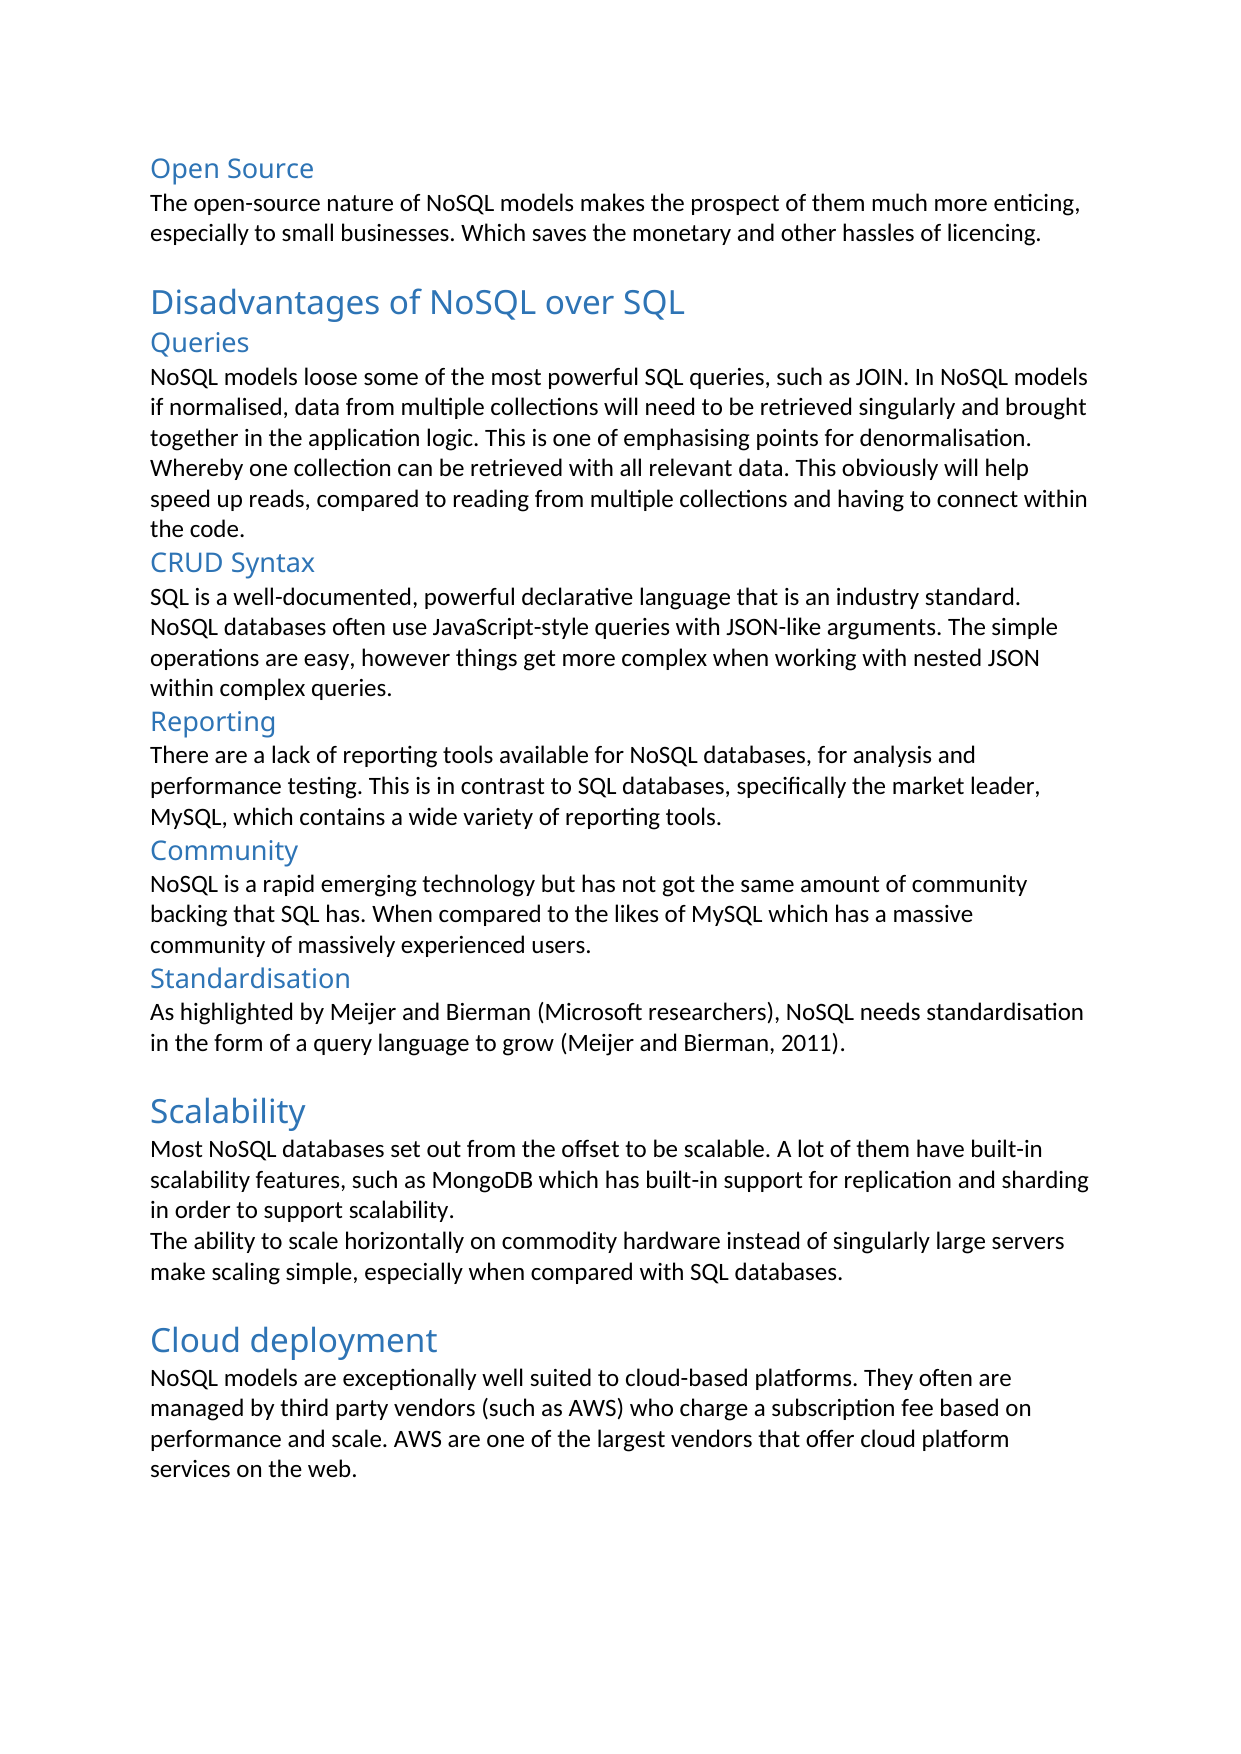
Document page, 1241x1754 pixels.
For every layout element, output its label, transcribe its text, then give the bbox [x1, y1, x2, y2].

text There are a lack of reporting tools available for NoSQL databases, for analysis and performance testing. This is in contrast to SQL databases, specifically the market leader, MySQL, which contains a wide variety of reporting tools. [150, 740, 1090, 831]
text NoSQL models are exceptionally well suited to cloud-based platforms. They often are managed by third party vendors (such as AWS) who charge a subscription fee based on performance and scale. AWS are one of the largest vendors that offer cloud platform services on the web. [150, 1362, 1090, 1484]
text The open-source nature of NoSQL models makes the prospect of them much more enticing, especially to small businesses. Which saves the monetary and other hassles of licencing. [150, 187, 1090, 248]
subtitle Community [150, 831, 1090, 868]
text The ability to scale horizontally on commodity hardware instead of singularly large servers make scaling simple, especially when compared with SQL databases. [150, 1225, 1090, 1286]
subtitle CRUD Syntax [150, 544, 1090, 581]
subtitle Queries [150, 324, 1090, 361]
text As highlighted by Meijer and Bierman (Microsoft researchers), NoSQL needs standardisation in the form of a query language to grow (Meijer and Bierman, 2011). [150, 997, 1090, 1058]
subtitle Open Source [150, 150, 1090, 187]
subtitle Standardisation [150, 960, 1090, 997]
subtitle Disadvantages of NoSQL over SQL [150, 278, 1090, 324]
subtitle Scalability [150, 1088, 1090, 1133]
subtitle Reporting [150, 703, 1090, 740]
text NoSQL models loose some of the most powerful SQL queries, such as JOIN. In NoSQL models if normalised, data from multiple collections will need to be retrieved singularly and brought together in the application logic. This is one of emphasising points for denormalisation. Whereby one collection can be retrieved with all relevant data. This obviously will help speed up reads, compared to reading from multiple collections and having to connect within the code. [150, 361, 1090, 544]
text Most NoSQL databases set out from the offset to be scalable. A lot of them have built-in scalability features, such as MongoDB which has built-in support for replication and sharding in order to support scalability. [150, 1133, 1090, 1225]
text SQL is a well-documented, powerful declarative language that is an industry standard. NoSQL databases often use JavaScript-style queries with JSON-like arguments. The simple operations are easy, however things get more complex when working with nested JSON within complex queries. [150, 581, 1090, 703]
text NoSQL is a rapid emerging technology but has not got the same amount of community backing that SQL has. When compared to the likes of MySQL which has a massive community of massively experienced users. [150, 868, 1090, 960]
subtitle Cloud deployment [150, 1317, 1090, 1362]
